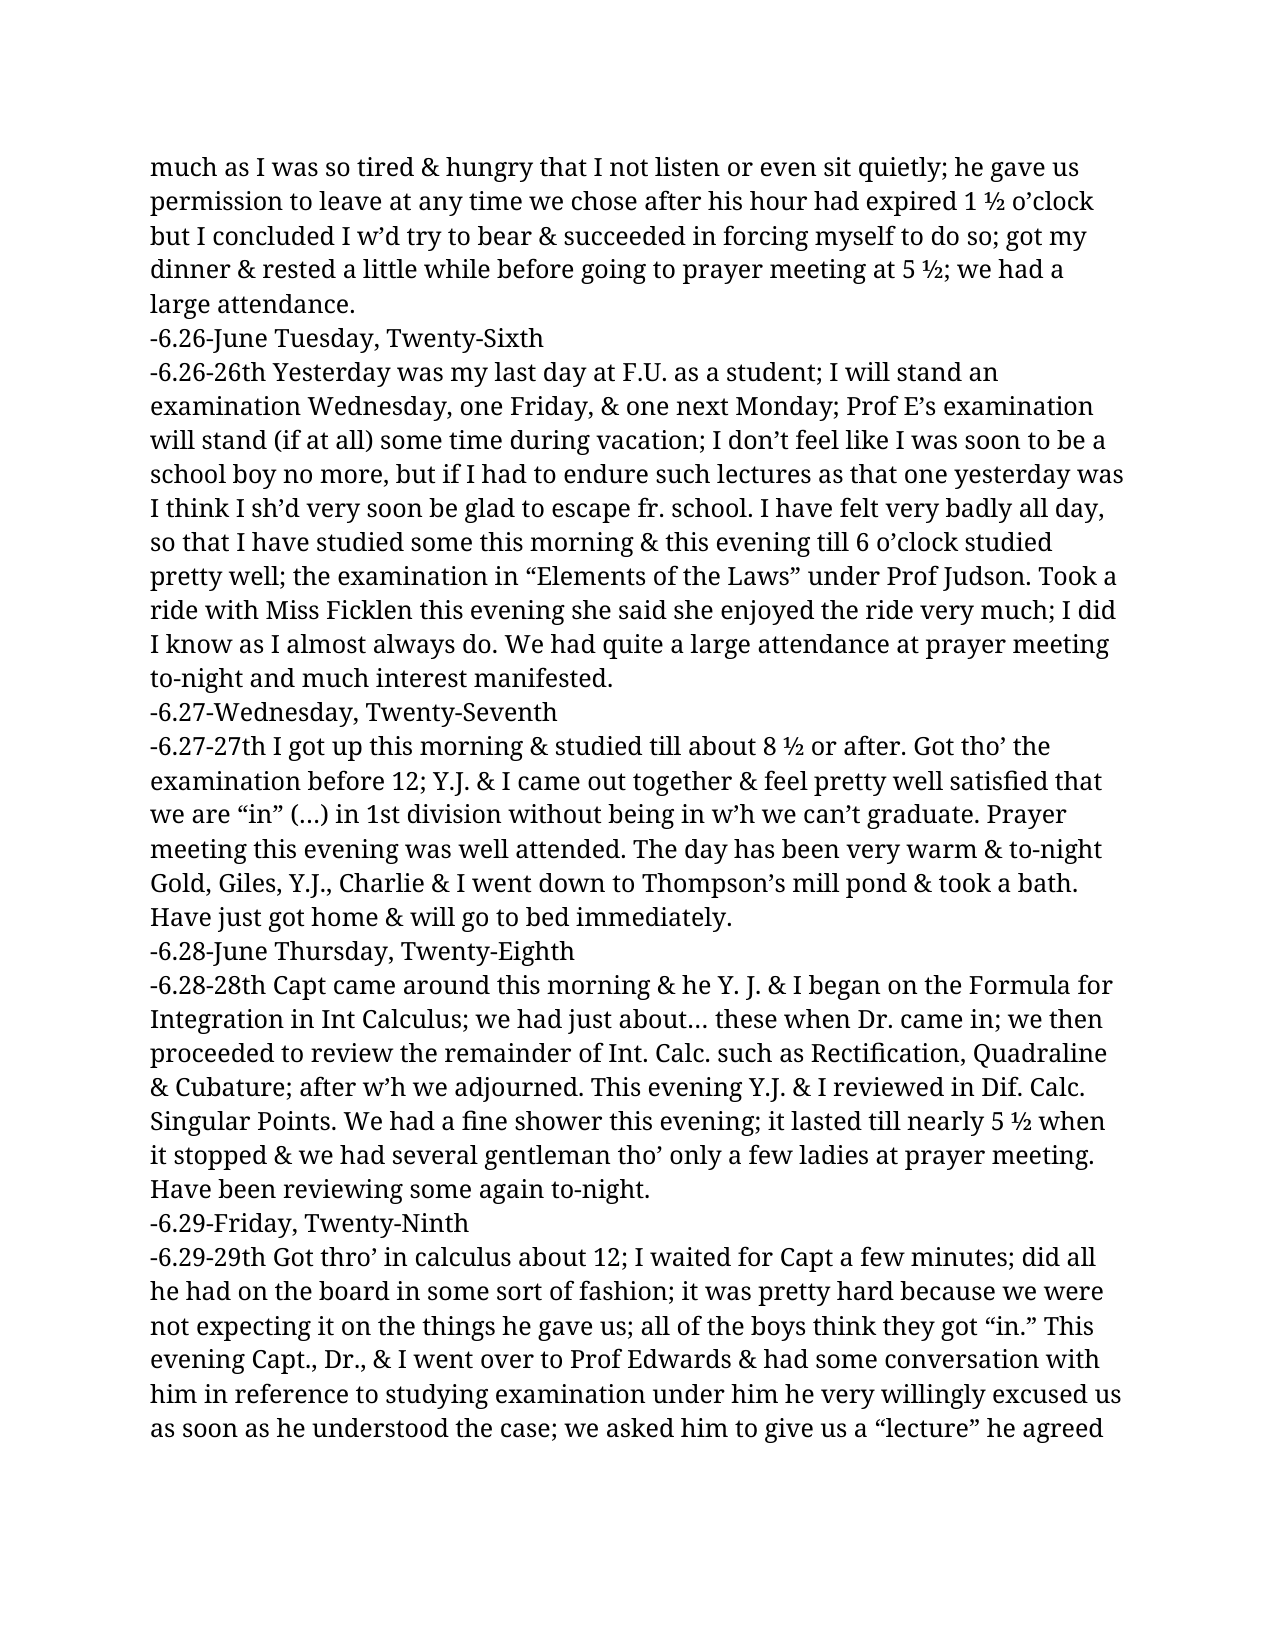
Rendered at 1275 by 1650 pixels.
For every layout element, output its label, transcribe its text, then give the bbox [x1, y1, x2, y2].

text -6.28-28th Capt came around this morning & he Y. J. & I began on the Formula for Integration in Int Calculus; we had just about… these when Dr. came in; we then proceeded to review the remainder of Int. Calc. such as Rectification, Quadraline & Cubature; after w’h we adjourned. This evening Y.J. & I reviewed in Dif. Calc. Singular Points. We had a fine shower this evening; it lasted till nearly 5 ½ when it stopped & we had several gentleman tho’ only a few ladies at prayer meeting. Have been reviewing some again to-night. [150, 967, 1125, 1206]
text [150, 1240, 1125, 1444]
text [150, 150, 1125, 320]
text -6.27-Wednesday, Twenty-Seventh [150, 695, 1125, 729]
text -6.26-26th Yesterday was my last day at F.U. as a student; I will stand an examination Wednesday, one Friday, & one next Monday; Prof E’s examination will stand (if at all) some time during vacation; I don’t feel like I was soon to be a school boy no more, but if I had to endure such lectures as that one yesterday was I think I sh’d very soon be glad to escape fr. school. I have felt very badly all day, so that I have studied some this morning & this evening till 6 o’clock studied pretty well; the examination in “Elements of the Laws” under Prof Judson. Took a ride with Miss Ficklen this evening she said she enjoyed the ride very much; I did I know as I almost always do. We had quite a large attendance at prayer meeting to-night and much interest manifested. [150, 354, 1125, 695]
text -6.27-27th I got up this morning & studied till about 8 ½ or after. Got tho’ the examination before 12; Y.J. & I came out together & feel pretty well satisfied that we are “in” (…) in 1st division without being in w’h we can’t graduate. Prayer meeting this evening was well attended. The day has been very warm & to-night Gold, Giles, Y.J., Charlie & I went down to Thompson’s mill pond & took a bath. Have just got home & will go to bed immediately. [150, 729, 1125, 933]
text -6.29-Friday, Twenty-Ninth [150, 1206, 1125, 1240]
text -6.26-June Tuesday, Twenty-Sixth [150, 320, 1125, 354]
text -6.28-June Thursday, Twenty-Eighth [150, 933, 1125, 967]
